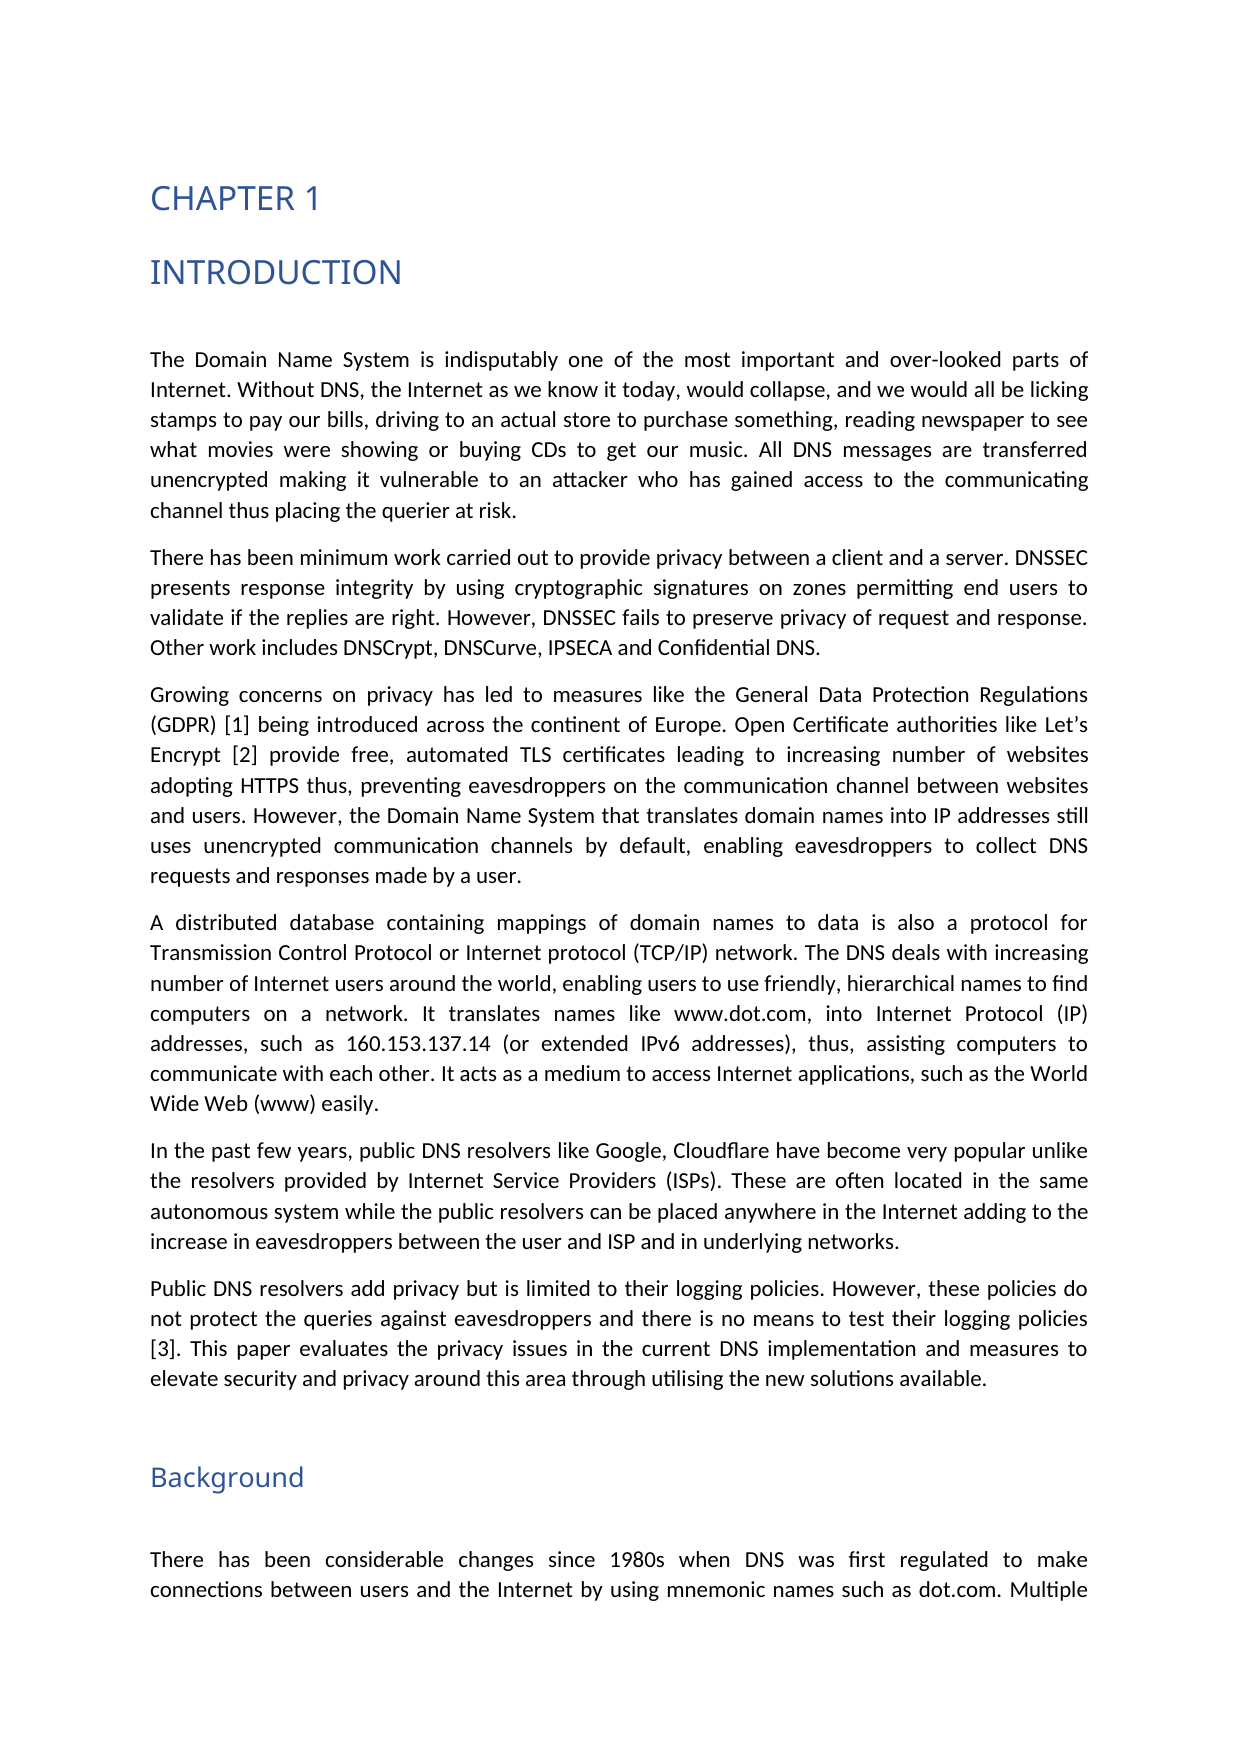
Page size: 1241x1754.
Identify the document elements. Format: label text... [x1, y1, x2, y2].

text In the past few years, public DNS resolvers like Google, Cloudflare have become very popular unlike the resolvers provided by Internet Service Providers (ISPs). These are often located in the same autonomous system while the public resolvers can be placed anywhere in the Internet adding to the increase in eavesdroppers between the user and ISP and in underlying networks. [150, 1136, 1090, 1255]
text Public DNS resolvers add privacy but is limited to their logging policies. However, these policies do not protect the queries against eavesdroppers and there is no means to test their logging policies [3]. This paper evaluates the privacy issues in the current DNS implementation and measures to elevate security and privacy around this area through utilising the new solutions available. [150, 1274, 1090, 1393]
subtitle CHAPTER 1 [150, 175, 1090, 220]
text A distributed database containing mappings of domain names to data is also a protocol for Transmission Control Protocol or Internet protocol (TCP/IP) network. The DNS deals with increasing number of Internet users around the world, enabling users to use friendly, hierarchical names to find computers on a network. It translates names like www.dot.com, into Internet Protocol (IP) addresses, such as 160.153.137.14 (or extended IPv6 addresses), thus, assisting computers to communicate with each other. It acts as a medium to access Internet applications, such as the World Wide Web (www) easily. [150, 908, 1090, 1118]
text Growing concerns on privacy has led to measures like the General Data Protection Regulations (GDPR) [1] being introduced across the continent of Europe. Open Certificate authorities like Let’s Encrypt [2] provide free, automated TLS certificates leading to increasing number of websites adopting HTTPS thus, preventing eavesdroppers on the communication channel between websites and users. However, the Domain Name System that translates domain names into IP addresses still uses unencrypted communication channels by default, enabling eavesdroppers to collect DNS requests and responses made by a user. [150, 680, 1090, 889]
subtitle INTRODUCTION [150, 249, 1090, 294]
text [150, 1545, 1090, 1603]
text There has been minimum work carried out to provide privacy between a client and a server. DNSSEC presents response integrity by using cryptographic signatures on zones permitting end users to validate if the replies are right. However, DNSSEC fails to preserve privacy of request and response. Other work includes DNSCrypt, DNSCurve, IPSECA and Confidential DNS. [150, 543, 1090, 661]
text The Domain Name System is indisputably one of the most important and over-looked parts of Internet. Without DNS, the Internet as we know it today, would collapse, and we would all be licking stamps to pay our bills, driving to an actual store to purchase something, reading newspaper to see what movies were showing or buying CDs to get our music. All DNS messages are transferred unencrypted making it vulnerable to an attacker who has gained access to the communicating channel thus placing the querier at risk. [150, 345, 1090, 524]
subtitle Background [150, 1458, 1090, 1495]
